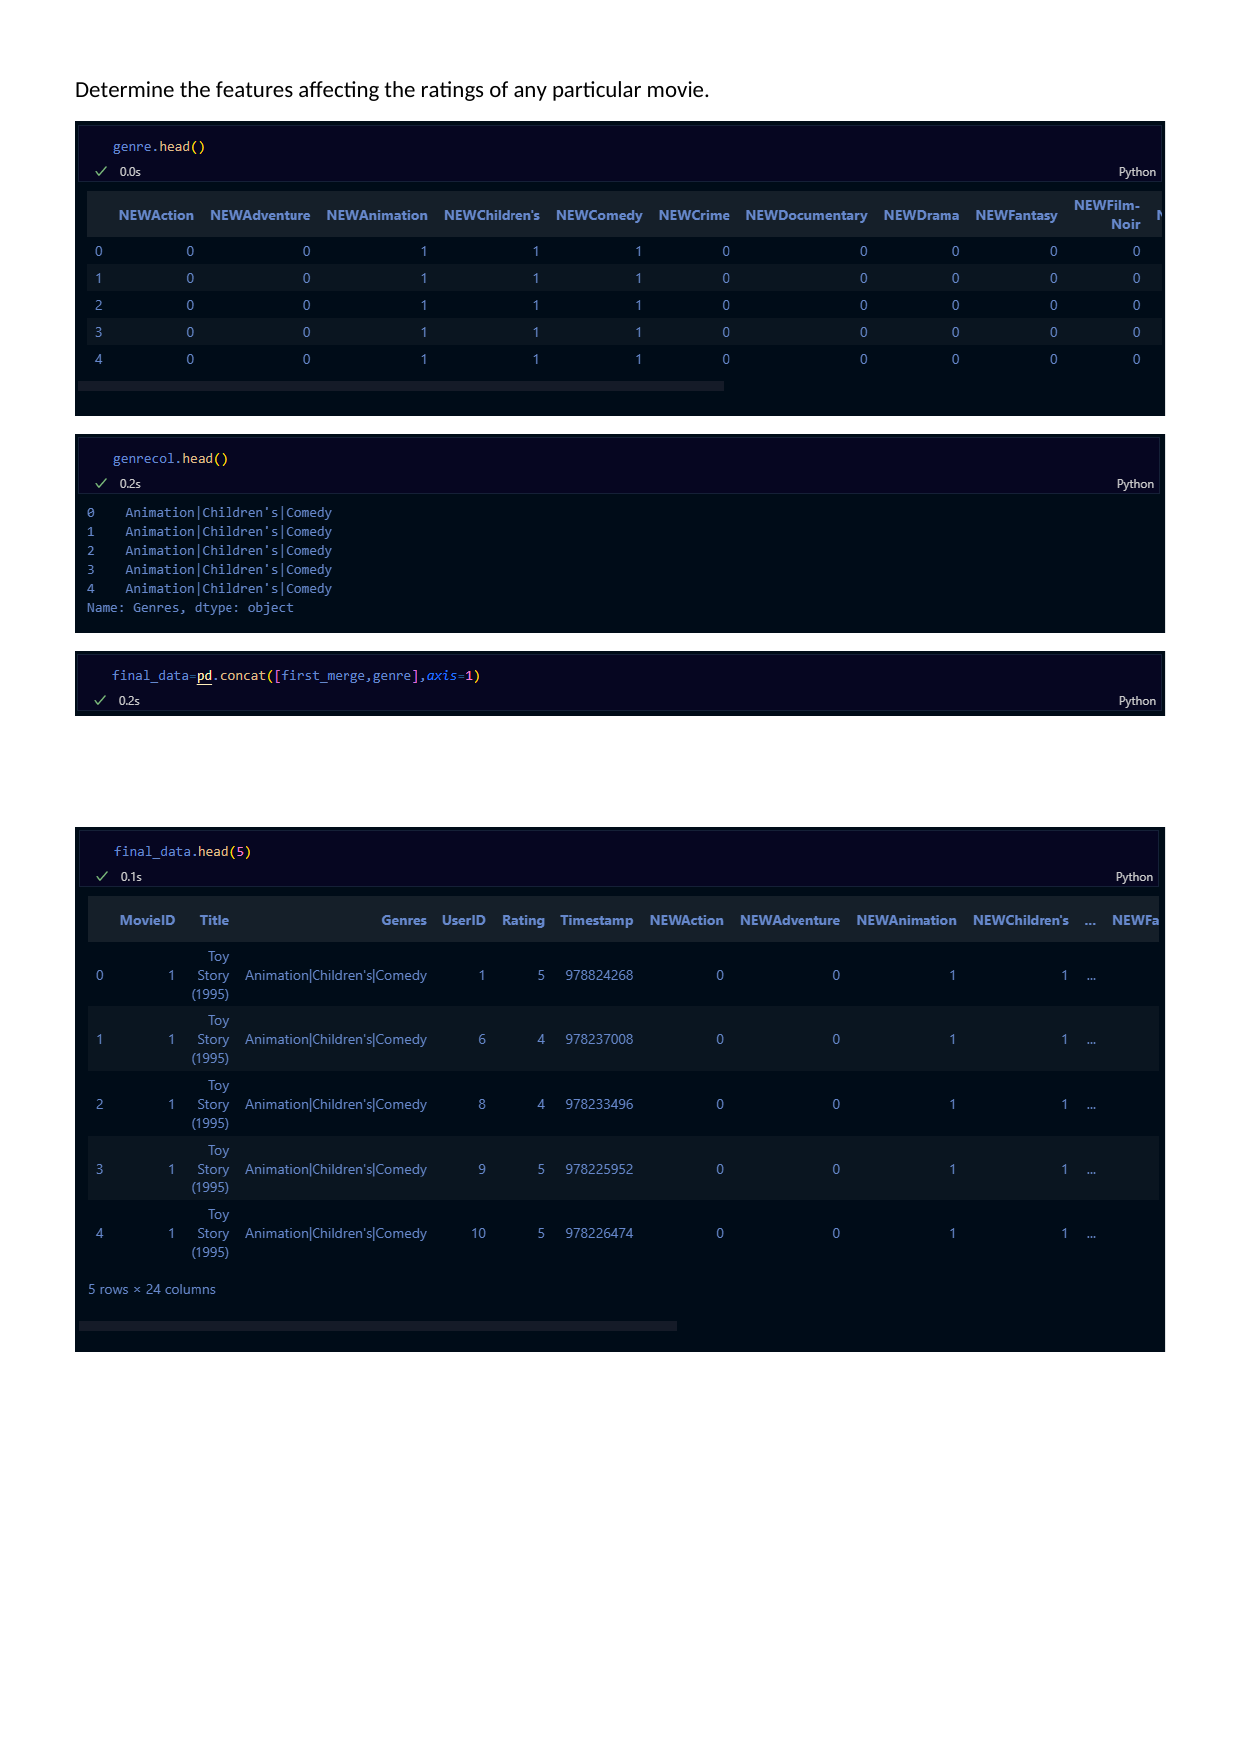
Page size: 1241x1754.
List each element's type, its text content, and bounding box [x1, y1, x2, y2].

text Determine the features affecting the ratings of any particular movie. [75, 75, 1165, 103]
